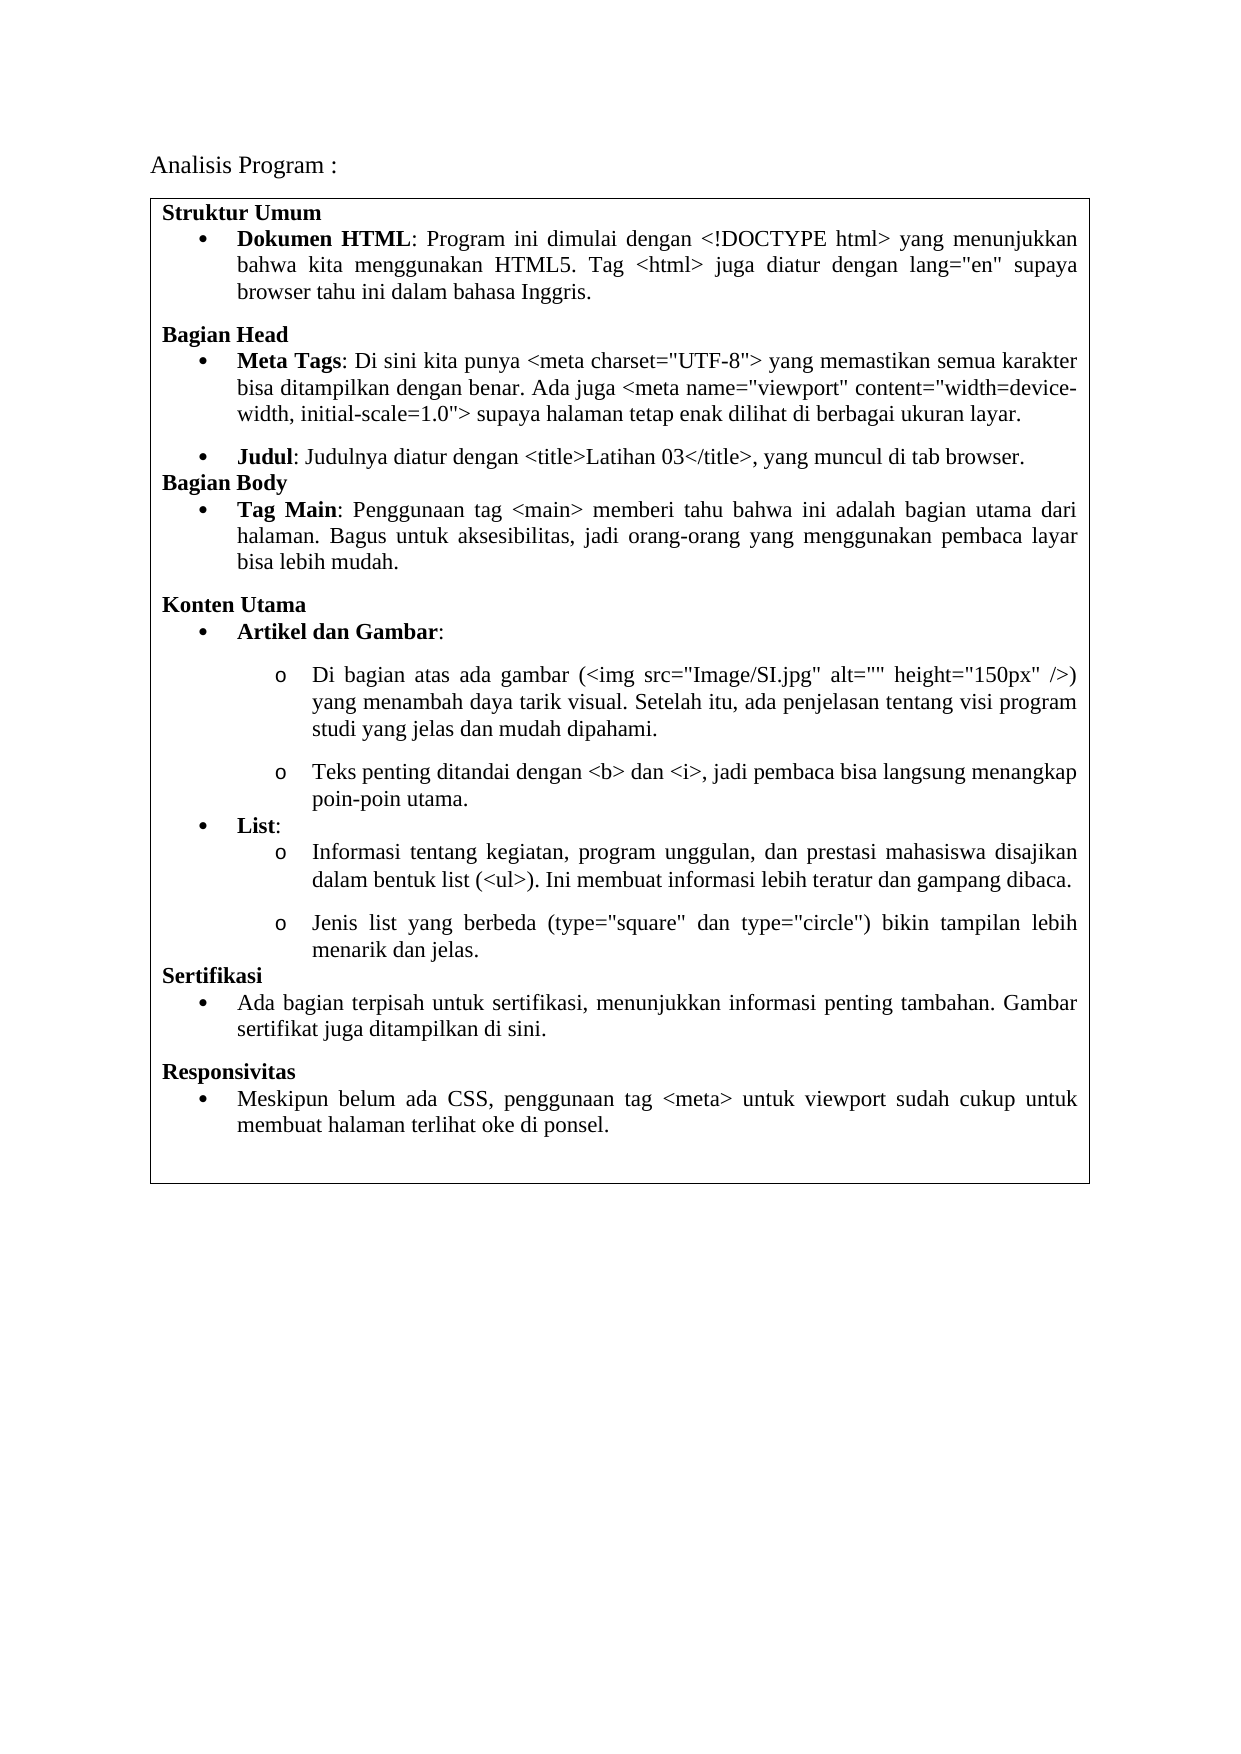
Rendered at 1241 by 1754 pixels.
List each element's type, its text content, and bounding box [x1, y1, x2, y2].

table_header Struktur Umum Dokumen HTML: Program ini dimulai dengan <!DOCTYPE html> yang menunjukkan bahwa kita menggunakan HTML5. Tag <html> juga diatur dengan lang="en" supaya browser tahu ini dalam bahasa Inggris. Bagian Head Meta Tags: Di sini kita punya <meta charset="UTF-8"> yang memastikan semua karakter bisa ditampilkan dengan benar. Ada juga <meta name="viewport" content="width=device-width, initial-scale=1.0"> supaya halaman tetap enak dilihat di berbagai ukuran layar. Judul: Judulnya diatur dengan <title>Latihan 03</title>, yang muncul di tab browser. Bagian Body Tag Main: Penggunaan tag <main> memberi tahu bahwa ini adalah bagian utama dari halaman. Bagus untuk aksesibilitas, jadi orang-orang yang menggunakan pembaca layar bisa lebih mudah. Konten Utama Artikel dan Gambar: Di bagian atas ada gambar (<img src="Image/SI.jpg" alt="" height="150px" />) yang menambah daya tarik visual. Setelah itu, ada penjelasan tentang visi program studi yang jelas dan mudah dipahami. Teks penting ditandai dengan <b> dan <i>, jadi pembaca bisa langsung menangkap poin-poin utama. List: Informasi tentang kegiatan, program unggulan, dan prestasi mahasiswa disajikan dalam bentuk list (<ul>). Ini membuat informasi lebih teratur dan gampang dibaca. Jenis list yang berbeda (type="square" dan type="circle") bikin tampilan lebih menarik dan jelas. Sertifikasi Ada bagian terpisah untuk sertifikasi, menunjukkan informasi penting tambahan. Gambar sertifikat juga ditampilkan di sini. Responsivitas Meskipun belum ada CSS, penggunaan tag <meta> untuk viewport sudah cukup untuk membuat halaman terlihat oke di ponsel. [151, 199, 1089, 1183]
text Analisis Program : [150, 150, 1090, 179]
